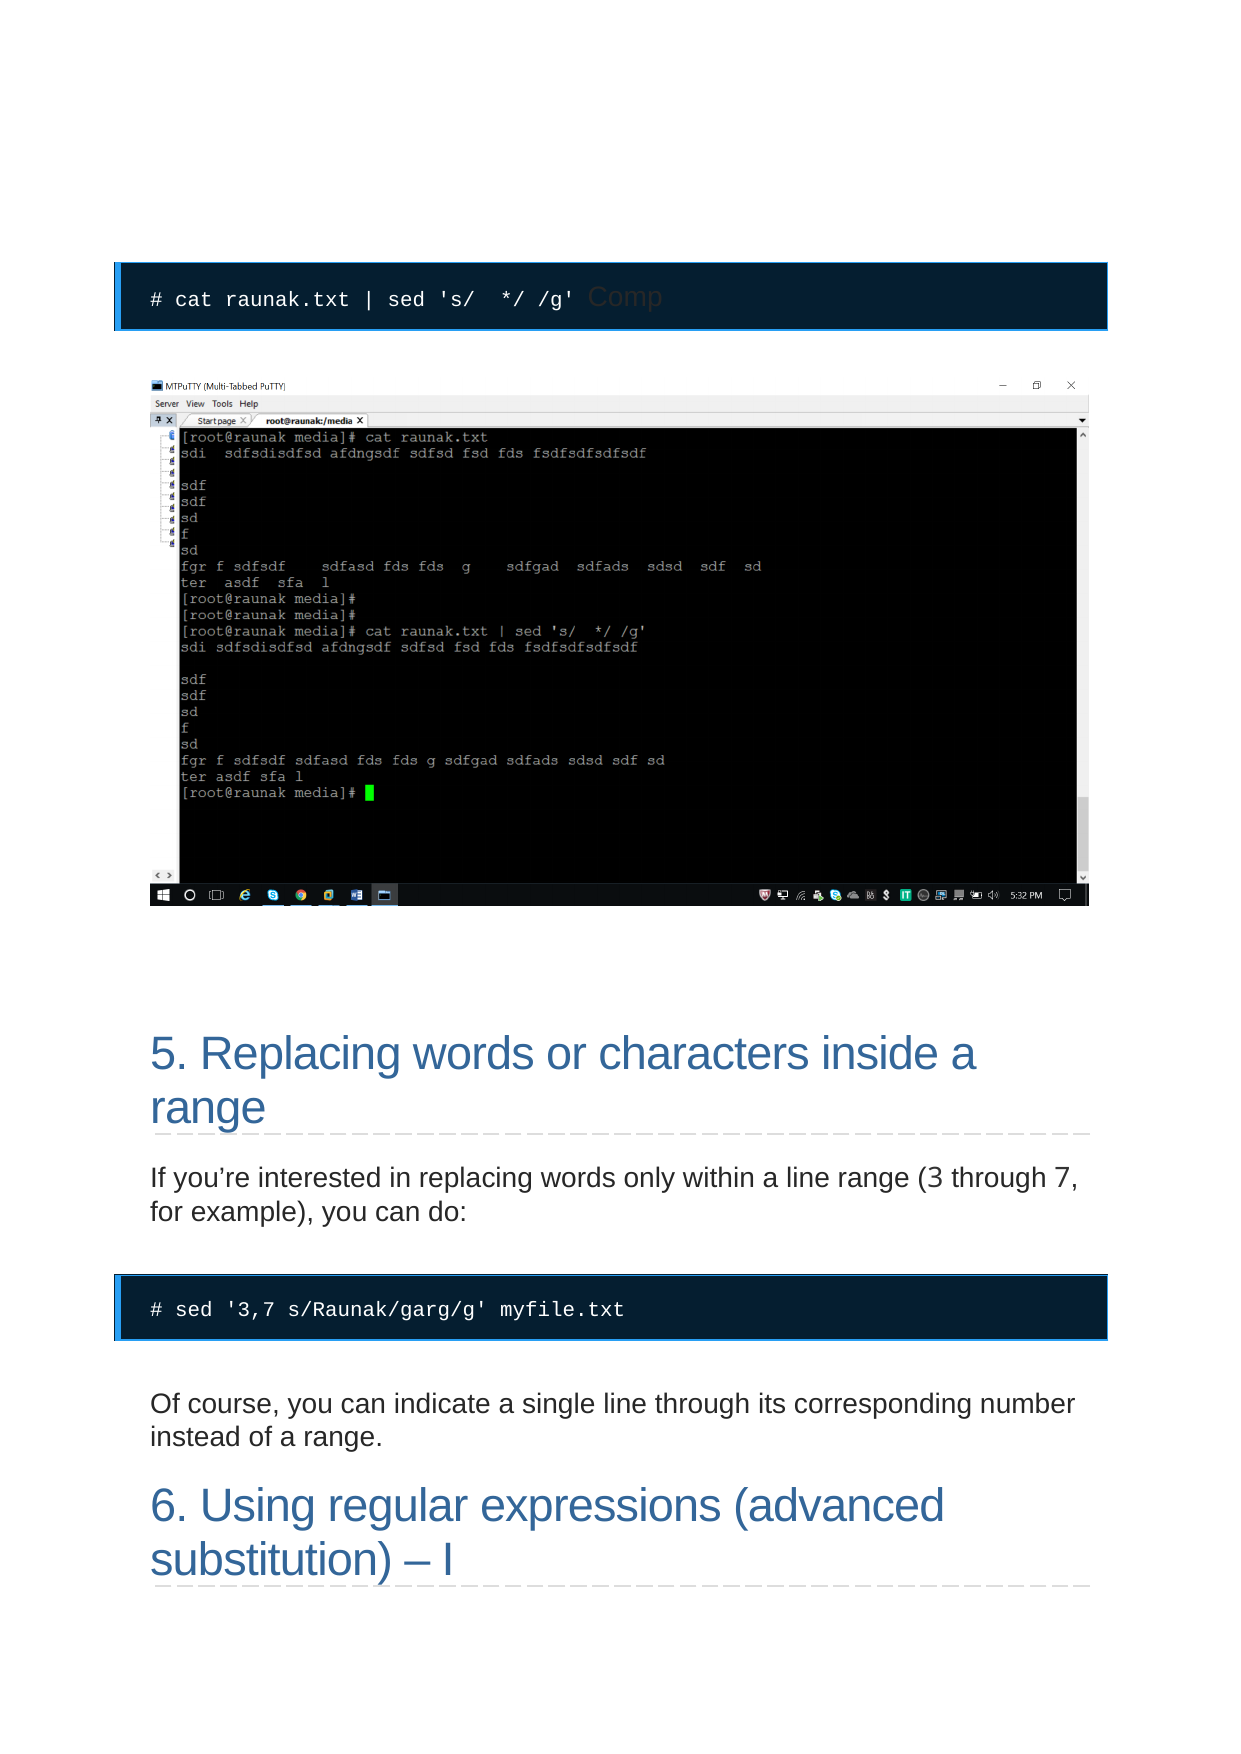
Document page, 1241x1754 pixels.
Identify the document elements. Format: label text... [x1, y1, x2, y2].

text Of course, you can indicate a single line through its corresponding number instead of a range. [150, 1387, 1090, 1452]
text # sed '3,7 s/Raunak/garg/g' myfile.txt [121, 1276, 1107, 1339]
text # cat raunak.txt | sed 's/ */ /g' Comp [121, 263, 1107, 329]
text If you’re interested in replacing words only within a line range (3 through 7, for example), you can do: [150, 1157, 1090, 1228]
picture [150, 377, 1089, 906]
text 6. Using regular expressions (advanced substitution) – I [150, 1477, 1090, 1587]
text 5. Replacing words or characters inside a range [150, 1026, 1090, 1135]
